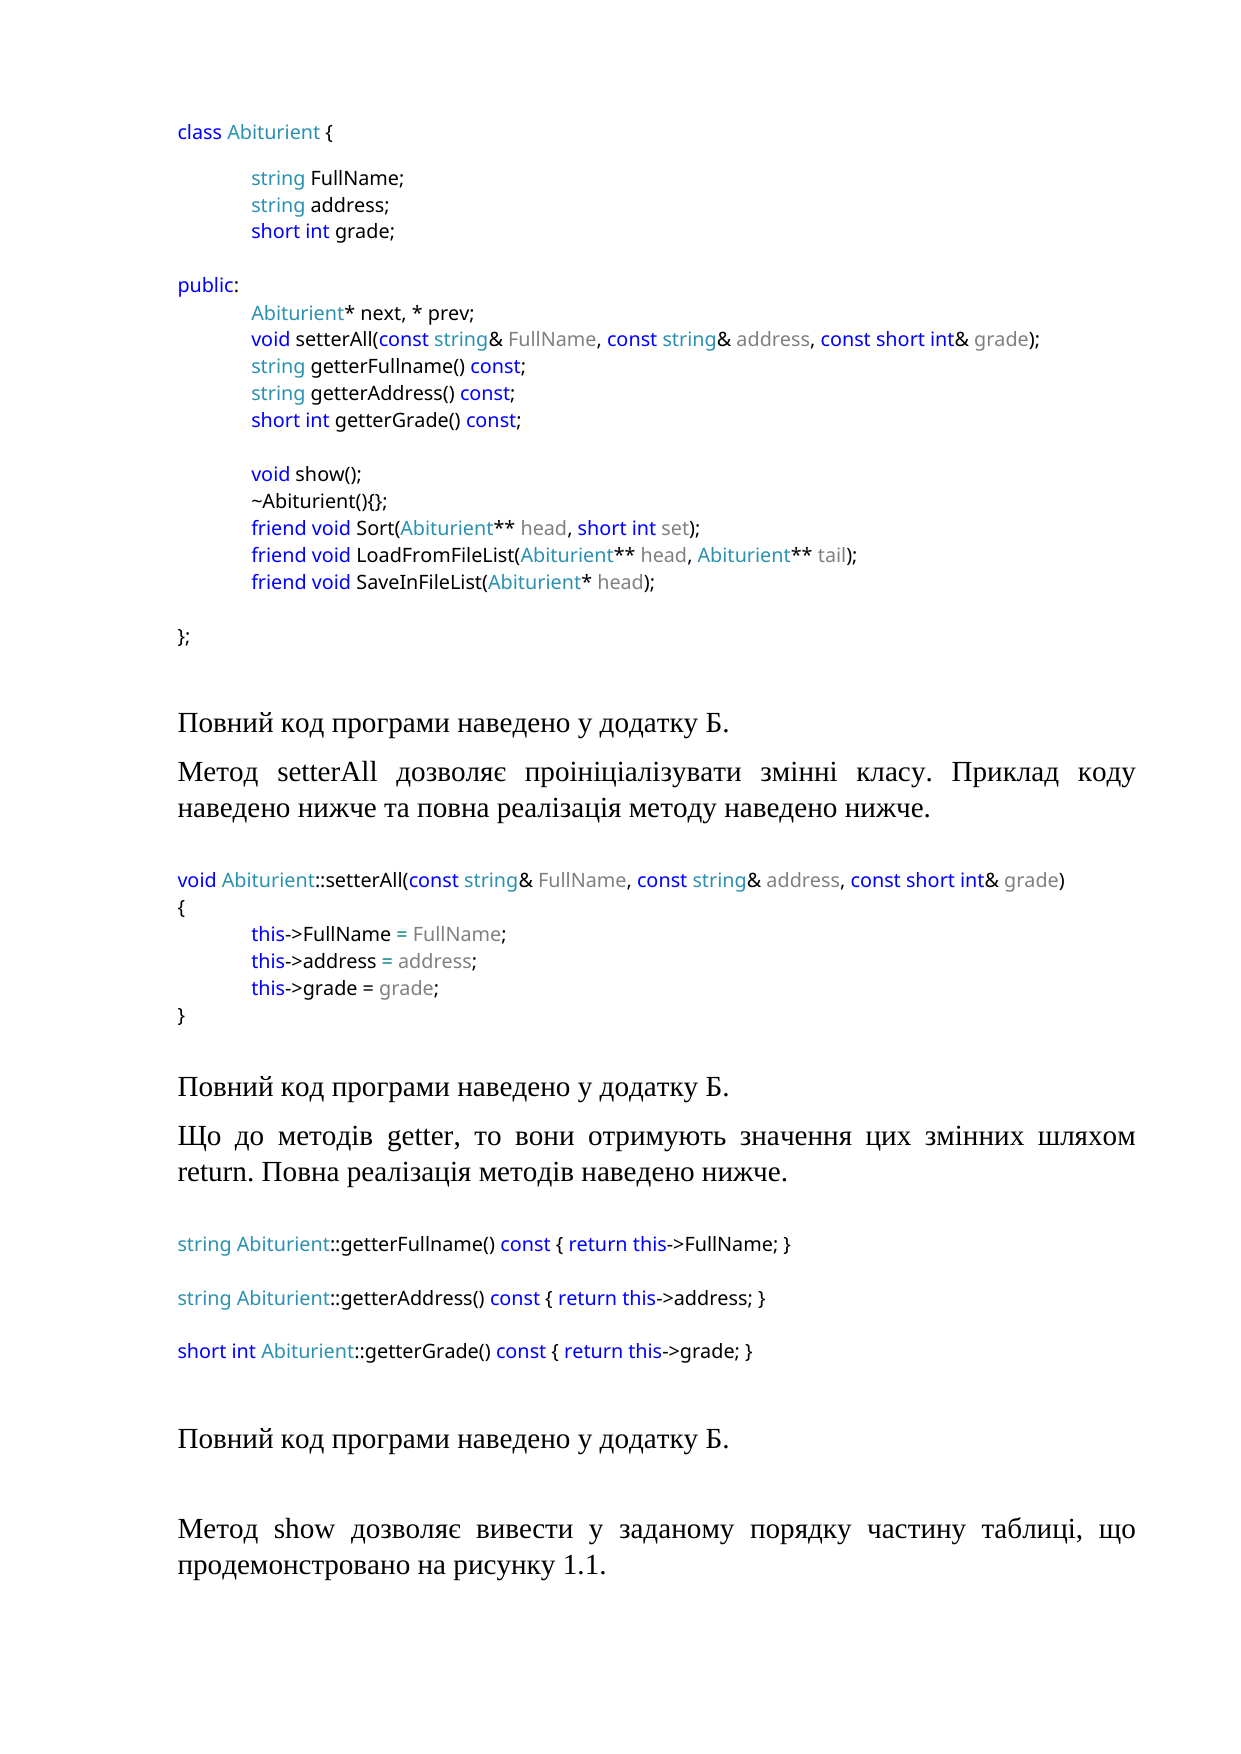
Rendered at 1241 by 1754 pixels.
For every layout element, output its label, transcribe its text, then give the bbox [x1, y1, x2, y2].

text Що до методів getter, то вони отримують значення цих змінних шляхом return. Повна реалізація методів наведено нижче. [177, 1118, 1137, 1188]
text string Abiturient::getterFullname() const { return this->FullName; } [177, 1230, 1137, 1257]
text class Abiturient { [177, 118, 1137, 145]
text public: [177, 272, 1137, 299]
text string FullName; [177, 164, 1137, 191]
text short int Abiturient::getterGrade() const { return this->grade; } [177, 1338, 1137, 1365]
text Повний код програми наведено у додатку Б. [177, 706, 1137, 739]
text void Abiturient::setterAll(const string& FullName, const string& address, const short int& grade) [177, 866, 1137, 893]
text Метод show дозволяє вивести у заданому порядку частину таблиці, що продемонстровано на рисунку 1.1. [177, 1511, 1137, 1581]
text ~Abiturient(){}; [177, 488, 1137, 514]
text string address; [177, 191, 1137, 218]
text short int grade; [177, 218, 1137, 245]
text Повний код програми наведено у додатку Б. [177, 1069, 1137, 1103]
text } [177, 1001, 1137, 1028]
text short int getterGrade() const; [177, 407, 1137, 434]
text friend void LoadFromFileList(Abiturient** head, Abiturient** tail); [177, 542, 1137, 568]
text this->FullName = FullName; [177, 920, 1137, 947]
text string getterAddress() const; [177, 380, 1137, 407]
text { [177, 893, 1137, 920]
text friend void SaveInFileList(Abiturient* head); [177, 568, 1137, 596]
text }; [177, 622, 1137, 649]
text string Abiturient::getterAddress() const { return this->address; } [177, 1284, 1137, 1311]
text Повний код програми наведено у додатку Б. [177, 1421, 1137, 1454]
text void show(); [177, 461, 1137, 488]
text Abiturient* next, * prev; [177, 299, 1137, 326]
text void setterAll(const string& FullName, const string& address, const short int& grade); [177, 326, 1137, 353]
text Метод setterAll дозволяє проініціалізувати змінні класу. Приклад коду наведено нижче та повна реалізація методу наведено нижче. [177, 754, 1137, 824]
text string getterFullname() const; [177, 353, 1137, 380]
text this->grade = grade; [177, 974, 1137, 1001]
text friend void Sort(Abiturient** head, short int set); [177, 514, 1137, 542]
text this->address = address; [177, 947, 1137, 974]
